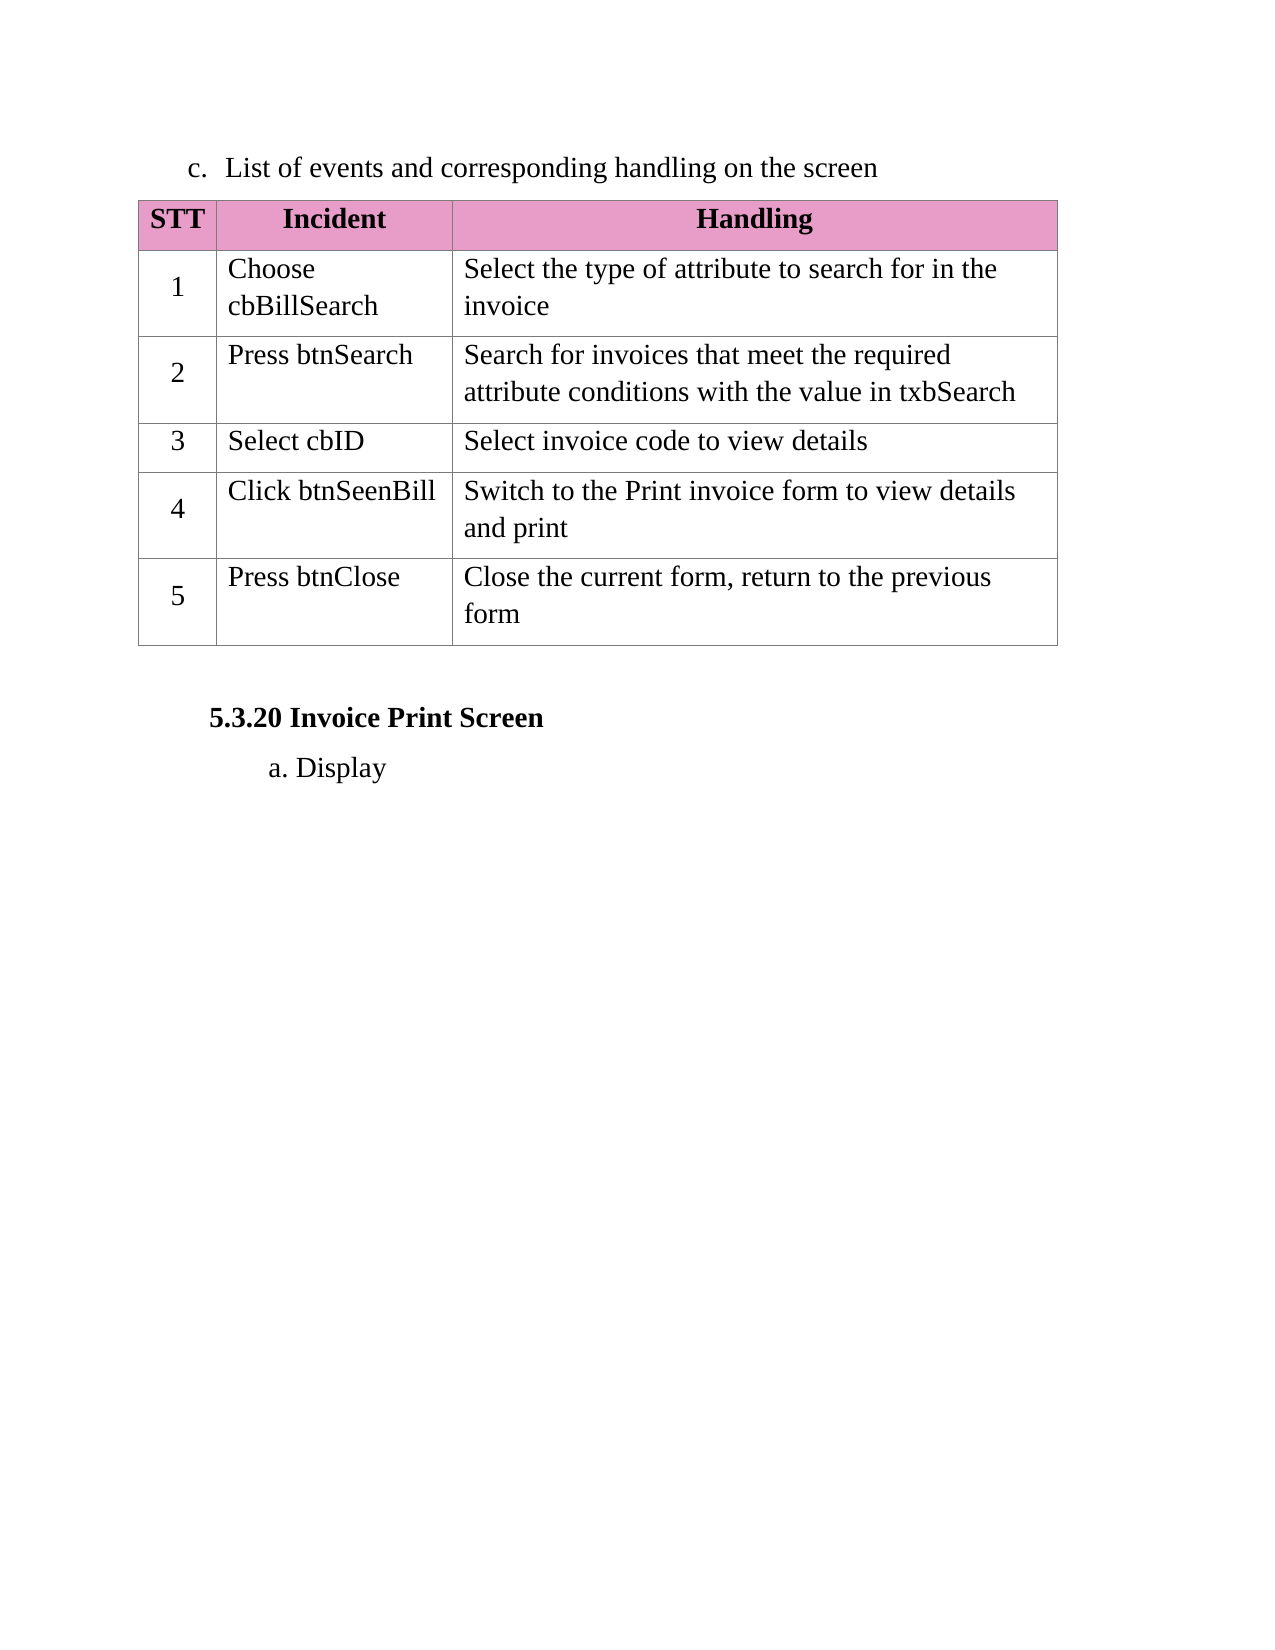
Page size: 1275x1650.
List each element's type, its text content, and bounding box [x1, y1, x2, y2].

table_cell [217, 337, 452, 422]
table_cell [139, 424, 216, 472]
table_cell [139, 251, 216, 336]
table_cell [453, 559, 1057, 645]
list List of events and corresponding handling on the screen [187, 150, 1125, 183]
subtitle 5.3.20 Invoice Print Screen [209, 700, 1125, 734]
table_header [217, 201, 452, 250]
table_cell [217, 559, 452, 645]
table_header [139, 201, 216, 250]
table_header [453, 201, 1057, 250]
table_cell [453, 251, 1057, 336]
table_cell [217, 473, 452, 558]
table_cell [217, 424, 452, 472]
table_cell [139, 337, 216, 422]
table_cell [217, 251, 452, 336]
text a. Display [150, 750, 1125, 784]
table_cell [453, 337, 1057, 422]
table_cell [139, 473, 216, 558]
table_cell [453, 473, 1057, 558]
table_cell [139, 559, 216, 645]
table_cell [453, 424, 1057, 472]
